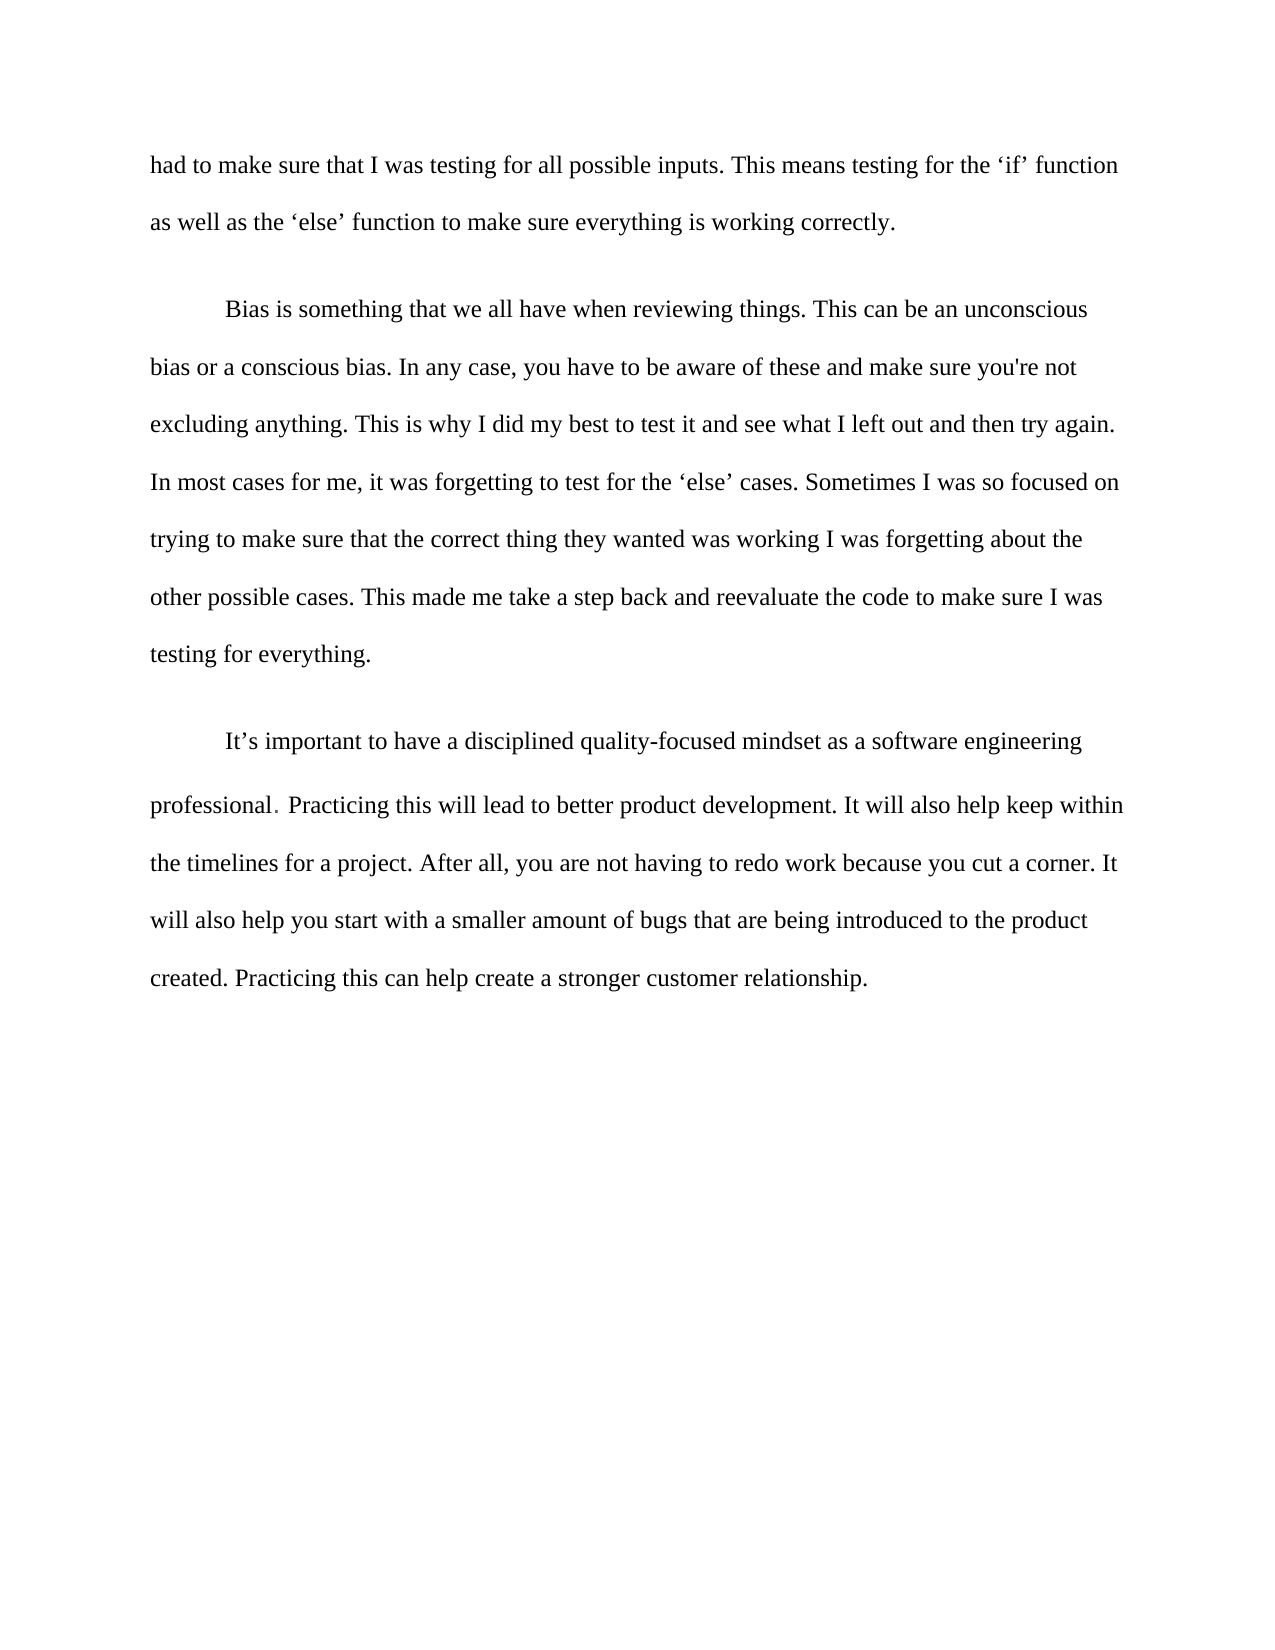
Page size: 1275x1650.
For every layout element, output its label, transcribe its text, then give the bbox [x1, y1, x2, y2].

text Bias is something that we all have when reviewing things. This can be an unconscious bias or a conscious bias. In any case, you have to be aware of these and make sure you're not excluding anything. This is why I did my best to test it and see what I left out and then try again. In most cases for me, it was forgetting to test for the ‘else’ cases. Sometimes I was so focused on trying to make sure that the correct thing they wanted was working I was forgetting about the other possible cases. This made me take a step back and reevaluate the code to make sure I was testing for everything. [150, 294, 1125, 668]
text It’s important to have a disciplined quality-focused mindset as a software engineering professional. Practicing this will lead to better product development. It will also help keep within the timelines for a project. After all, you are not having to redo work because you cut a corner. It will also help you start with a smaller amount of bugs that are being introduced to the product created. Practicing this can help create a stronger customer relationship. [150, 726, 1125, 992]
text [150, 150, 1125, 236]
